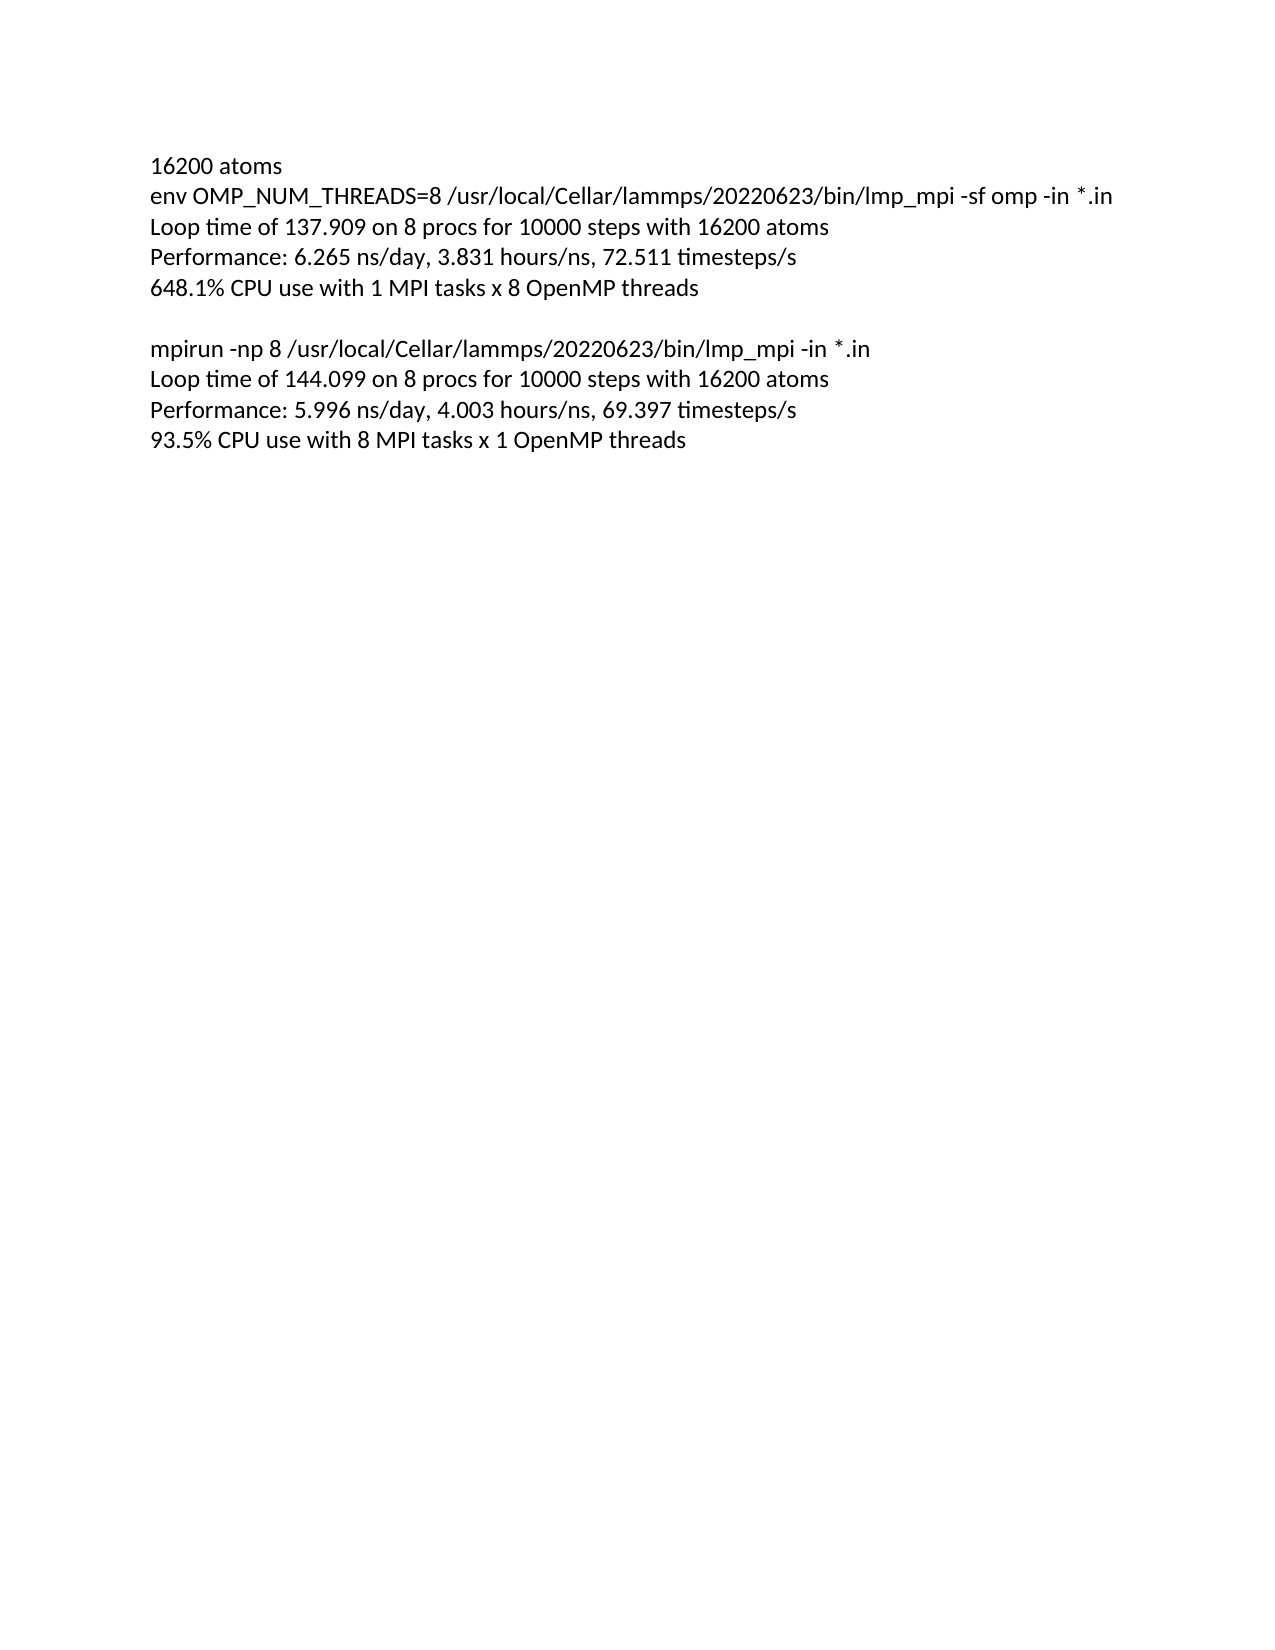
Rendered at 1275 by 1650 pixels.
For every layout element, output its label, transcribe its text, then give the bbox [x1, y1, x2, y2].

text 648.1% CPU use with 1 MPI tasks x 8 OpenMP threads [150, 272, 1125, 303]
text mpirun -np 8 /usr/local/Cellar/lammps/20220623/bin/lmp_mpi -in *.in [150, 333, 1125, 364]
text 16200 atoms [150, 150, 1125, 181]
text env OMP_NUM_THREADS=8 /usr/local/Cellar/lammps/20220623/bin/lmp_mpi -sf omp -in *.in [150, 181, 1125, 211]
text Loop time of 137.909 on 8 procs for 10000 steps with 16200 atoms [150, 211, 1125, 242]
text Loop time of 144.099 on 8 procs for 10000 steps with 16200 atoms [150, 364, 1125, 394]
text 93.5% CPU use with 8 MPI tasks x 1 OpenMP threads [150, 425, 1125, 455]
text Performance: 5.996 ns/day, 4.003 hours/ns, 69.397 timesteps/s [150, 394, 1125, 425]
text Performance: 6.265 ns/day, 3.831 hours/ns, 72.511 timesteps/s [150, 242, 1125, 272]
